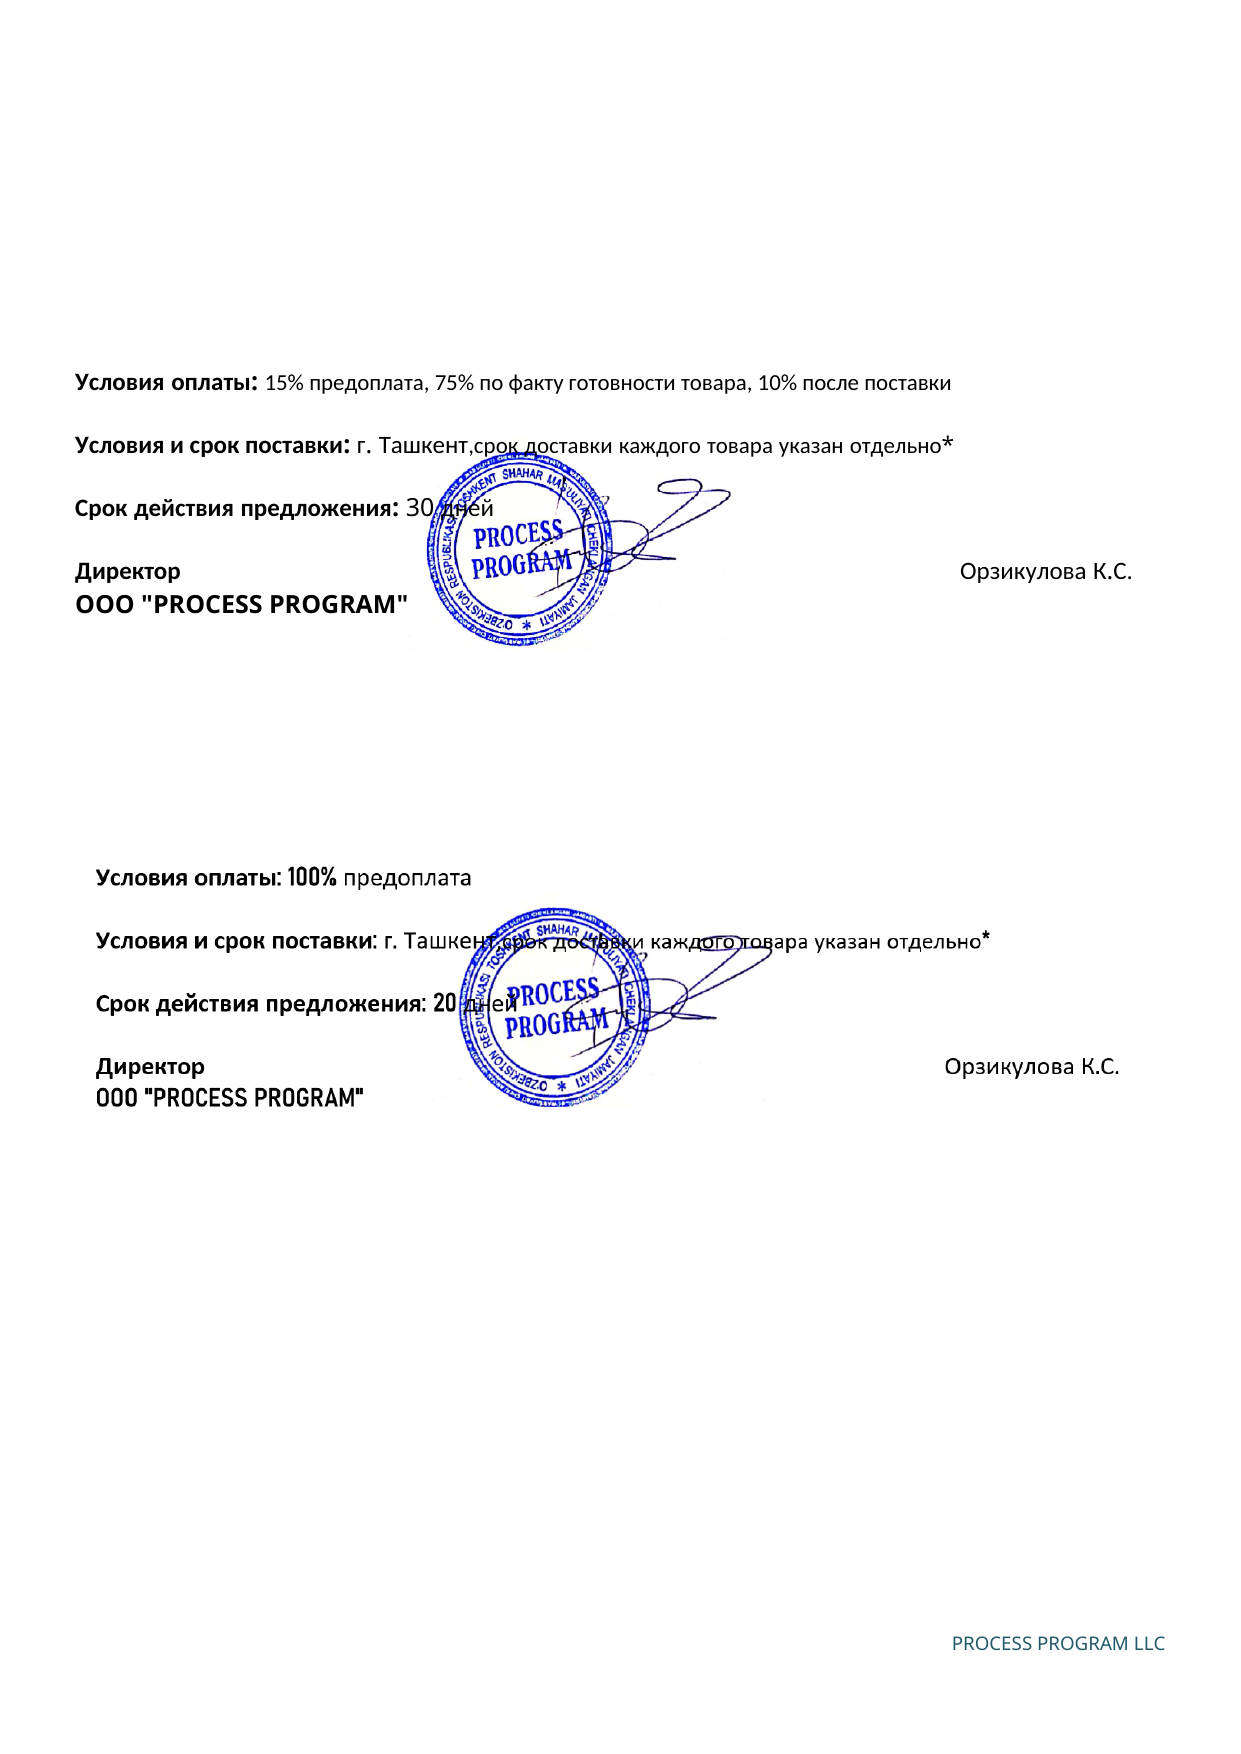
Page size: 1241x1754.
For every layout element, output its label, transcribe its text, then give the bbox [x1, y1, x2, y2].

text Условия и срок поставки: г. Ташкент,срок доставки каждого товара указан отдельно* [75, 427, 1165, 461]
picture [399, 461, 735, 490]
text Условия оплаты: 15% предоплата, 75% по факту готовности товара, 10% после поставки [75, 363, 1165, 397]
text Директор Орзикулова К.С. OOO "PROCESS PROGRAM" [75, 553, 1165, 621]
text Срок действия предложения: 30 дней [75, 490, 1165, 524]
picture [93, 866, 1121, 1107]
picture [399, 621, 735, 651]
picture [399, 524, 735, 553]
